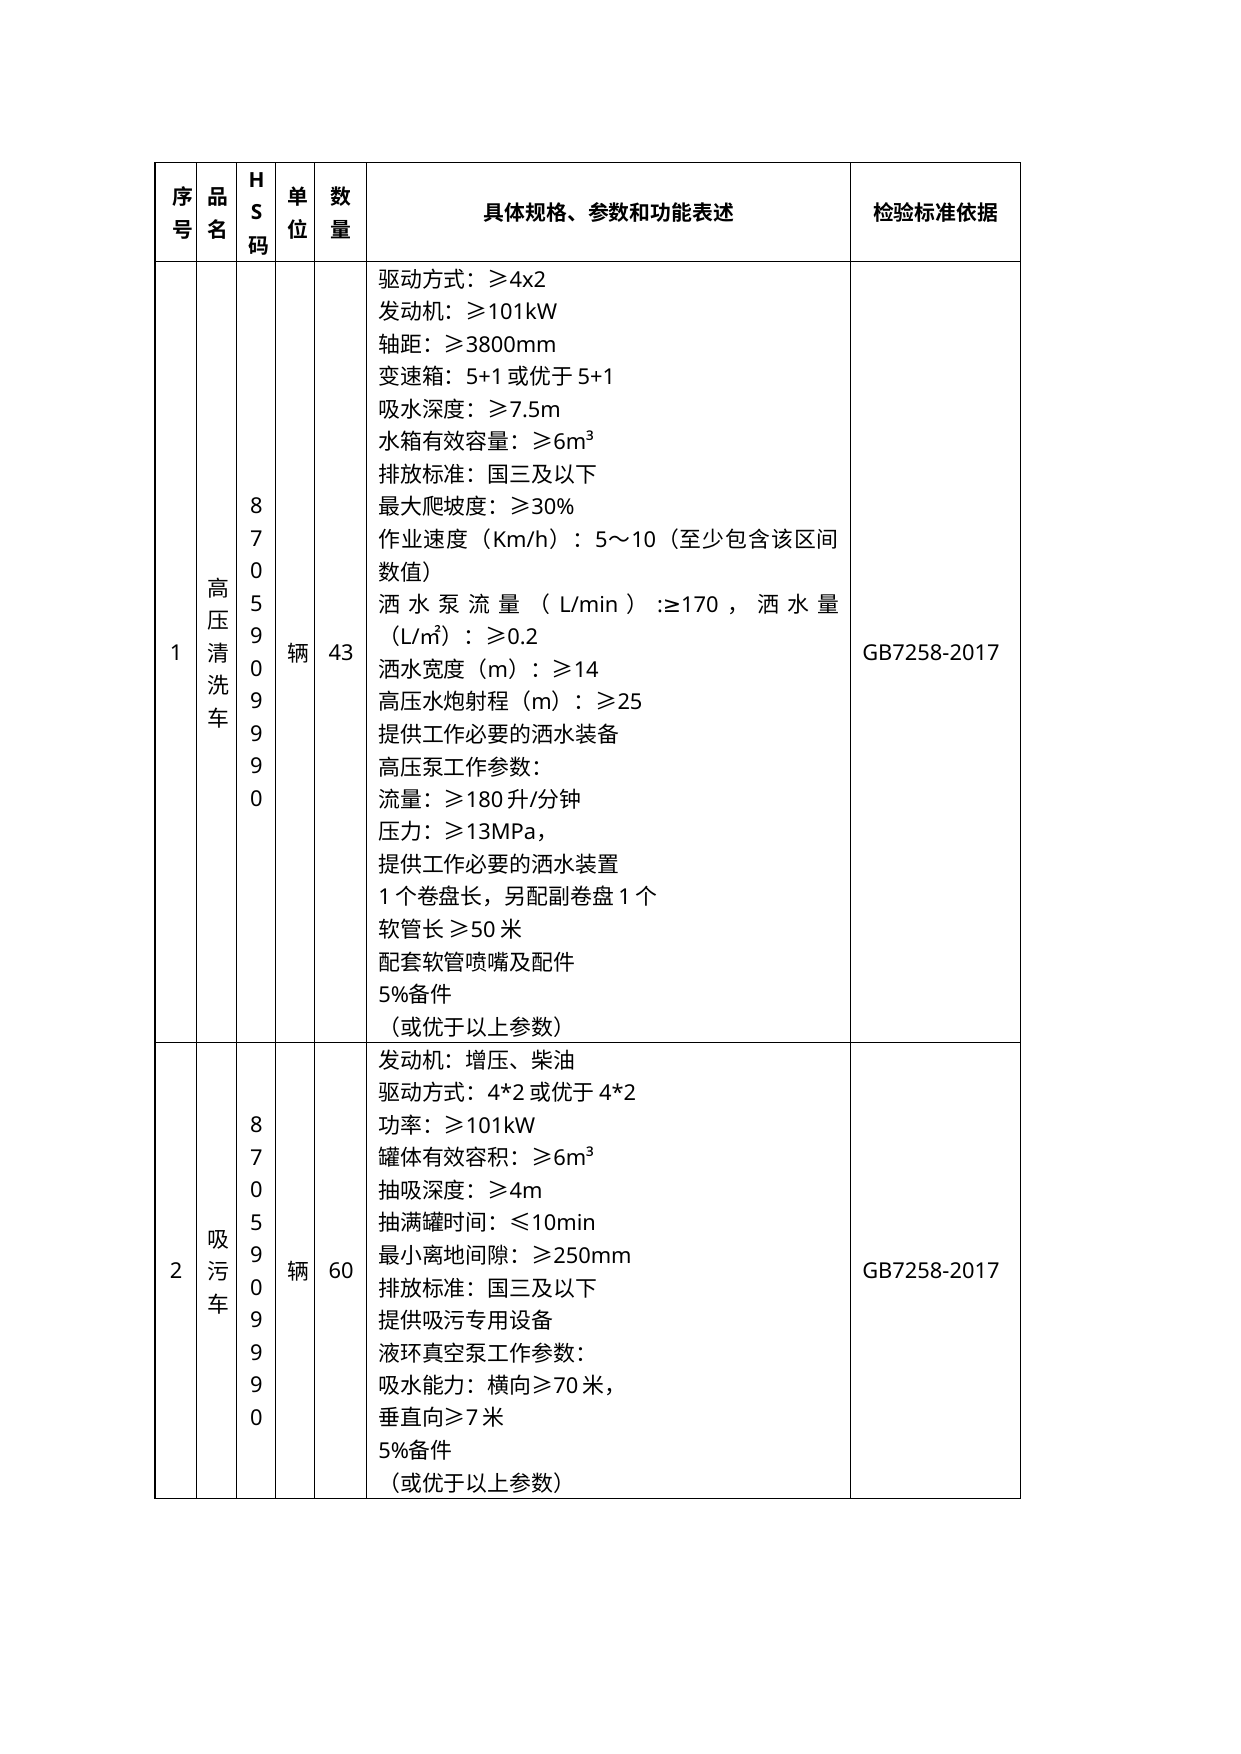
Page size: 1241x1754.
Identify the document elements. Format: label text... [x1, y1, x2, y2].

table_header 序号 [156, 163, 196, 261]
table_cell 高压清洗车 [197, 262, 236, 1042]
table_cell 8705909990 [237, 262, 275, 1042]
table_cell 8705909990 [237, 1043, 275, 1498]
table_header 数量 [315, 163, 366, 261]
table_cell 辆 [276, 1043, 314, 1498]
table_header 具体规格、参数和功能表述 [367, 163, 850, 261]
table_cell 吸污车 [197, 1043, 236, 1498]
table_header 检验标准依据 [851, 163, 1020, 261]
table_cell 2 [156, 1043, 196, 1498]
table_cell 发动机：增压、柴油 驱动方式：4*2或优于4*2 功率：≥101kW 罐体有效容积：≥6m³ 抽吸深度：≥4m 抽满罐时间：≤10min 最小离地间隙：≥250mm 排放标准：国三及以下 提供吸污专用设备 液环真空泵工作参数： 吸水能力：横向≥70米， 垂直向≥7米 5%备件 （或优于以上参数） [367, 1043, 850, 1498]
table_cell 1 [156, 262, 196, 1042]
table_header 品名 [197, 163, 236, 261]
table_cell 辆 [276, 262, 314, 1042]
table_cell 驱动方式：≥4x2 发动机：≥101kW 轴距：≥3800mm 变速箱：5+1或优于5+1 吸水深度：≥7.5m 水箱有效容量：≥6m³ 排放标准：国三及以下 最大爬坡度：≥30% 作业速度（Km/h）：5～10（至少包含该区间数值） 洒水泵流量（L/min）:≥170，洒水量（L/㎡）：≥0.2 洒水宽度（m）：≥14 高压水炮射程（m）：≥25 提供工作必要的洒水装备 高压泵工作参数： 流量：≥180升/分钟 压力：≥13MPa， 提供工作必要的洒水装置 1个卷盘长，另配副卷盘1个 软管长 ≥50米 配套软管喷嘴及配件 5%备件 （或优于以上参数） [367, 262, 850, 1042]
table_cell 60 [315, 1043, 366, 1498]
table_header HS码 [237, 163, 275, 261]
table_cell 43 [315, 262, 366, 1042]
table_cell GB7258-2017 [851, 1043, 1020, 1498]
table_cell GB7258-2017 [851, 262, 1020, 1042]
table_header 单位 [276, 163, 314, 261]
